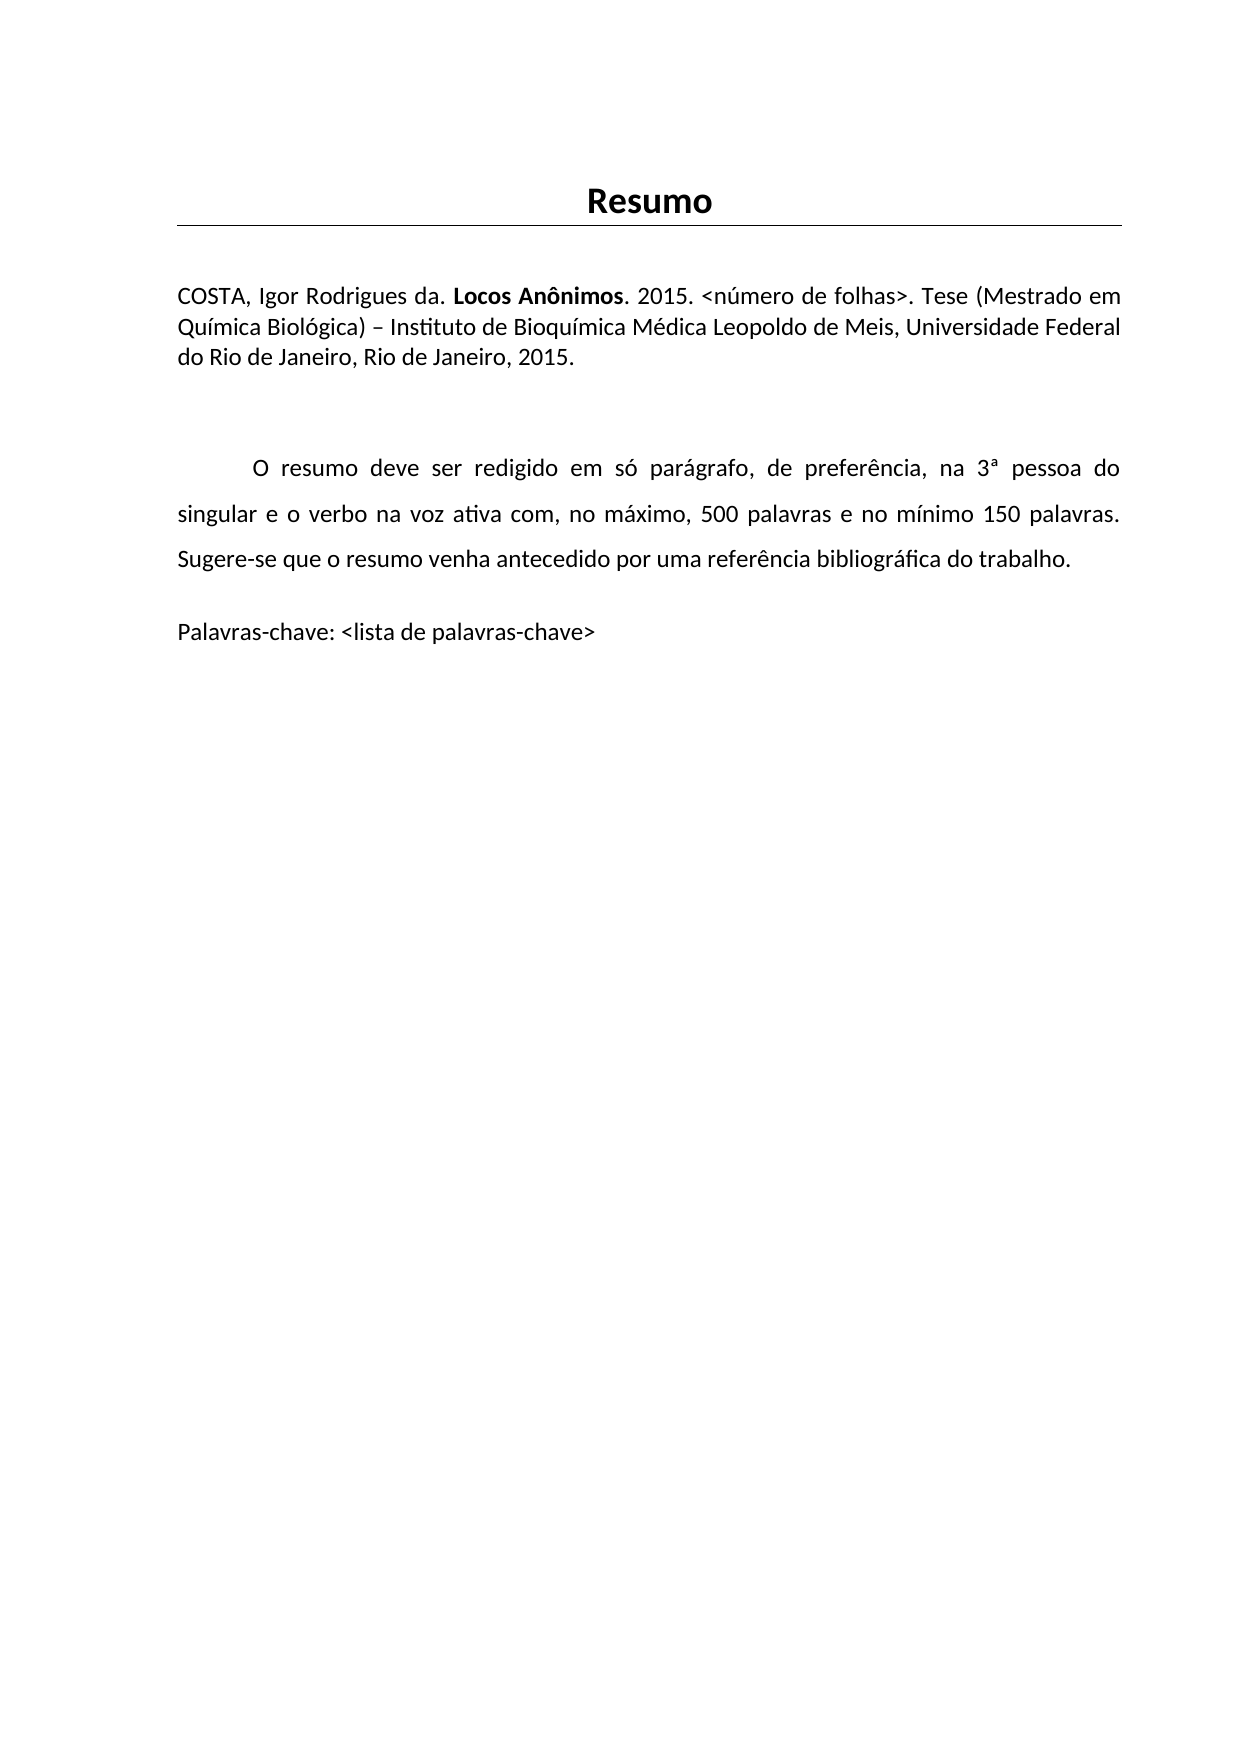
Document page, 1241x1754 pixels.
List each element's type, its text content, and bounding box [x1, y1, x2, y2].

text COSTA, Igor Rodrigues da. Locos Anônimos. 2015. <número de folhas>. Tese (Mestrado em Química Biológica) – Instituto de Bioquímica Médica Leopoldo de Meis, Universidade Federal do Rio de Janeiro, Rio de Janeiro, 2015. [177, 281, 1122, 372]
text Palavras-chave: <lista de palavras-chave> [177, 616, 1122, 646]
text Resumo [177, 177, 1122, 225]
text O resumo deve ser redigido em só parágrafo, de preferência, na 3ª pessoa do singular e o verbo na voz ativa com, no máximo, 500 palavras e no mínimo 150 palavras. Sugere-se que o resumo venha antecedido por uma referência bibliográfica do trabalho. [177, 452, 1122, 574]
